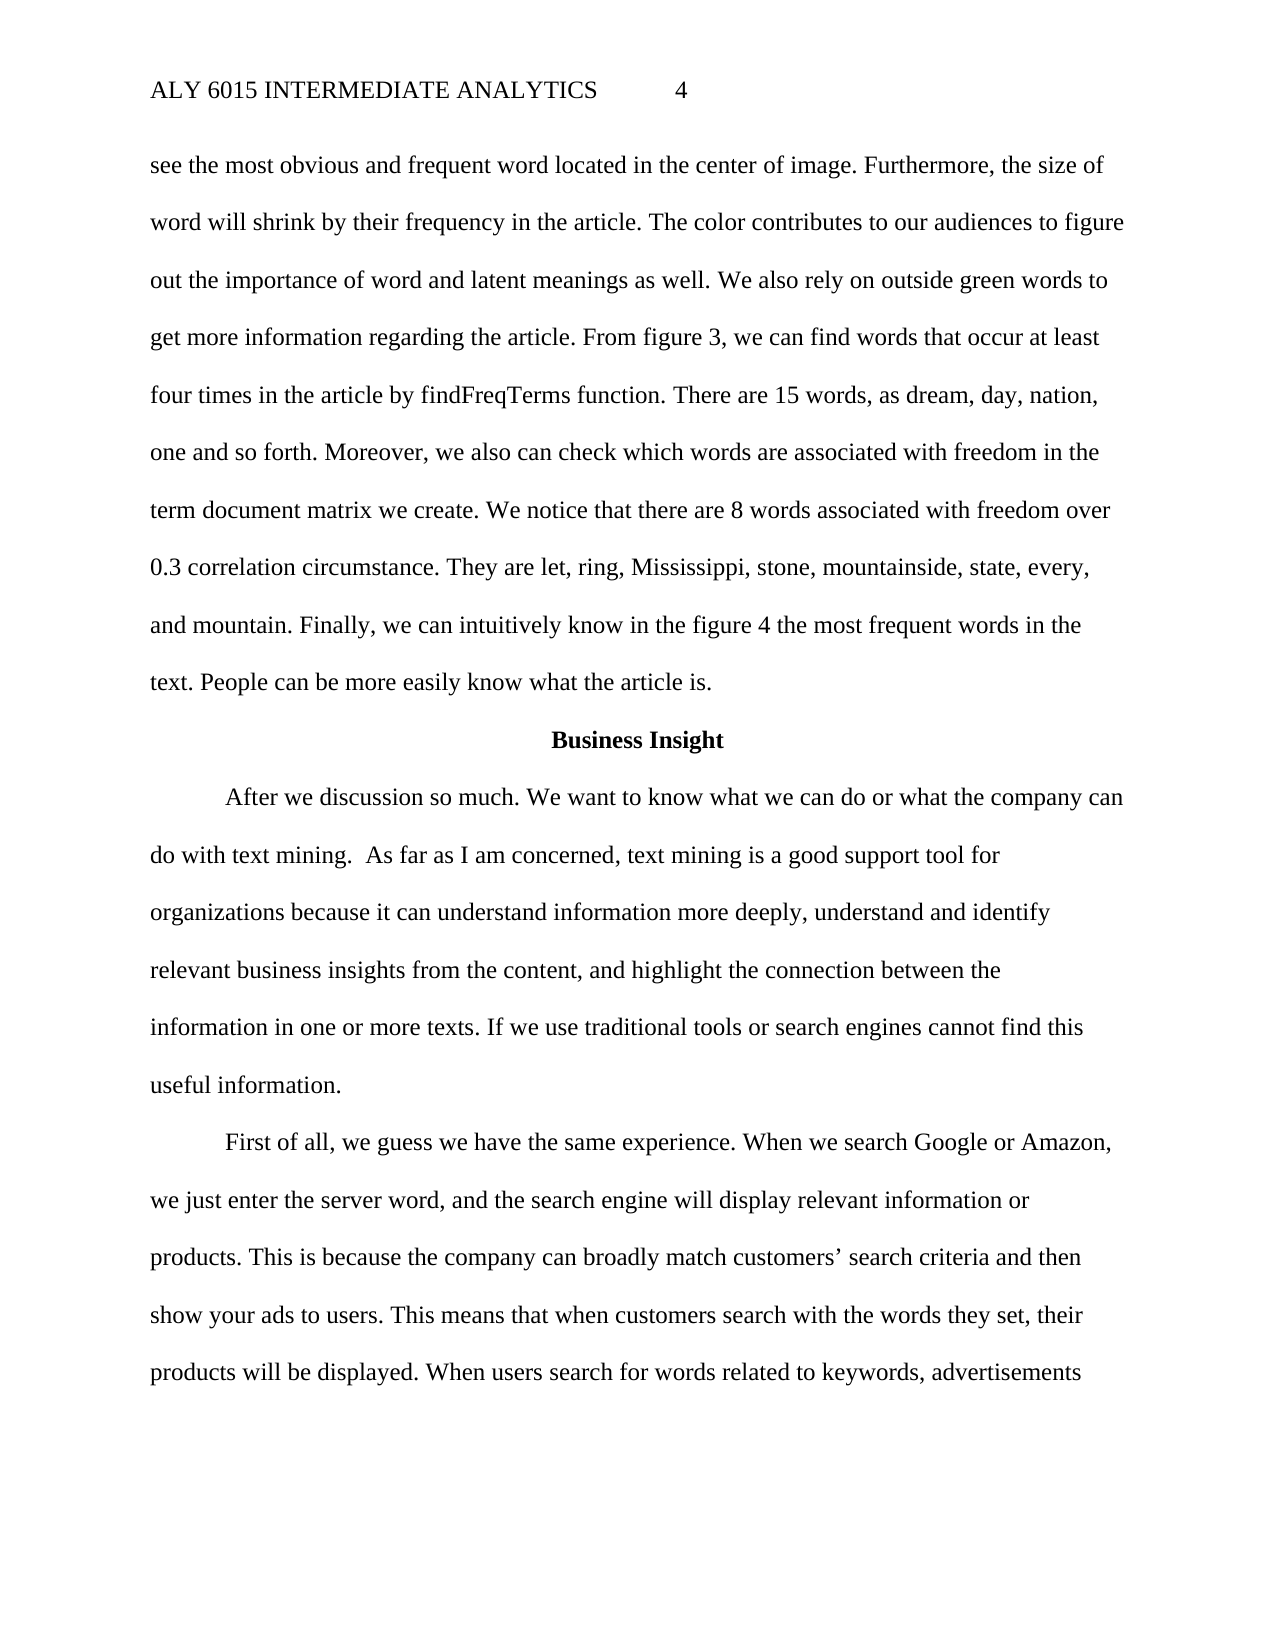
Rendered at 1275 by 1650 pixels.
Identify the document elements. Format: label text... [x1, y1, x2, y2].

text Business Insight [150, 725, 1125, 754]
text After we discussion so much. We want to know what we can do or what the company can do with text mining. As far as I am concerned, text mining is a good support tool for organizations because it can understand information more deeply, understand and identify relevant business insights from the content, and highlight the connection between the information in one or more texts. If we use traditional tools or search engines cannot find this useful information. [150, 782, 1125, 1099]
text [150, 1127, 1125, 1386]
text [150, 150, 1125, 696]
